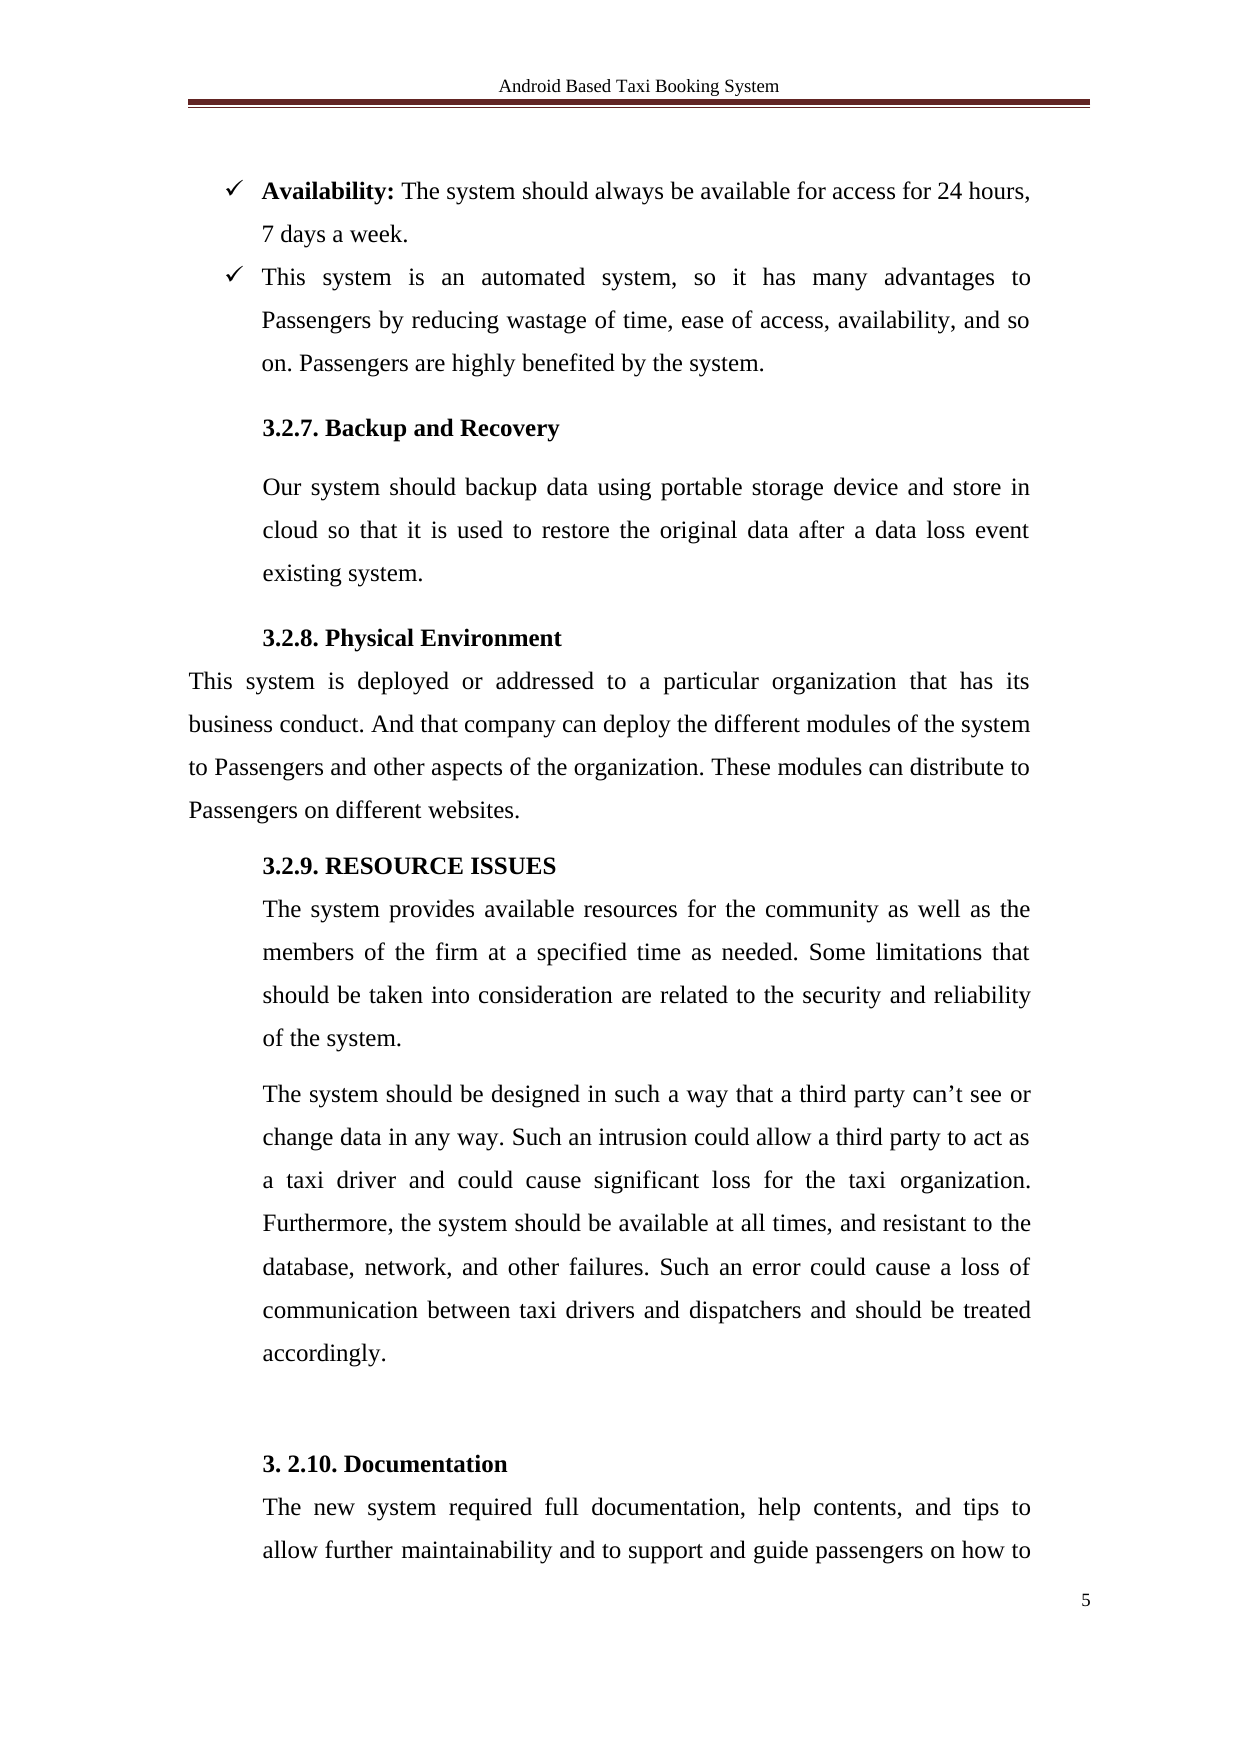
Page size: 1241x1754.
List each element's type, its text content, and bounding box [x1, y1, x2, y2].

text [262, 1492, 1031, 1564]
subtitle 3.2.7. Backup and Recovery [262, 413, 1031, 442]
text The system provides available resources for the community as well as the members of the firm at a specified time as needed. Some limitations that should be taken into consideration are related to the security and reliability of the system. [262, 894, 1031, 1052]
subtitle 3. 2.10. Documentation [262, 1449, 1031, 1478]
text This system is deployed or addressed to a particular organization that has its business conduct. And that company can deploy the different modules of the system to Passengers and other aspects of the organization. These modules can distribute to Passengers on different websites. [188, 666, 1031, 824]
subtitle 3.2.9. RESOURCE ISSUES [262, 851, 1031, 880]
text Our system should backup data using portable storage device and store in cloud so that it is used to restore the original data after a data loss event existing system. [262, 472, 1031, 587]
list This system is an automated system, so it has many advantages to Passengers by reducing wastage of time, ease of access, availability, and so on. Passengers are highly benefited by the system. [224, 262, 1031, 377]
text The system should be designed in such a way that a third party can’t see or change data in any way. Such an intrusion could allow a third party to act as a taxi driver and could cause significant loss for the taxi organization. Furthermore, the system should be available at all times, and resistant to the database, network, and other failures. Such an error could cause a loss of communication between taxi drivers and dispatchers and should be treated accordingly. [262, 1079, 1031, 1367]
list Availability: The system should always be available for access for 24 hours, 7 days a week. [224, 176, 1031, 248]
subtitle 3.2.8. Physical Environment [262, 623, 1031, 652]
